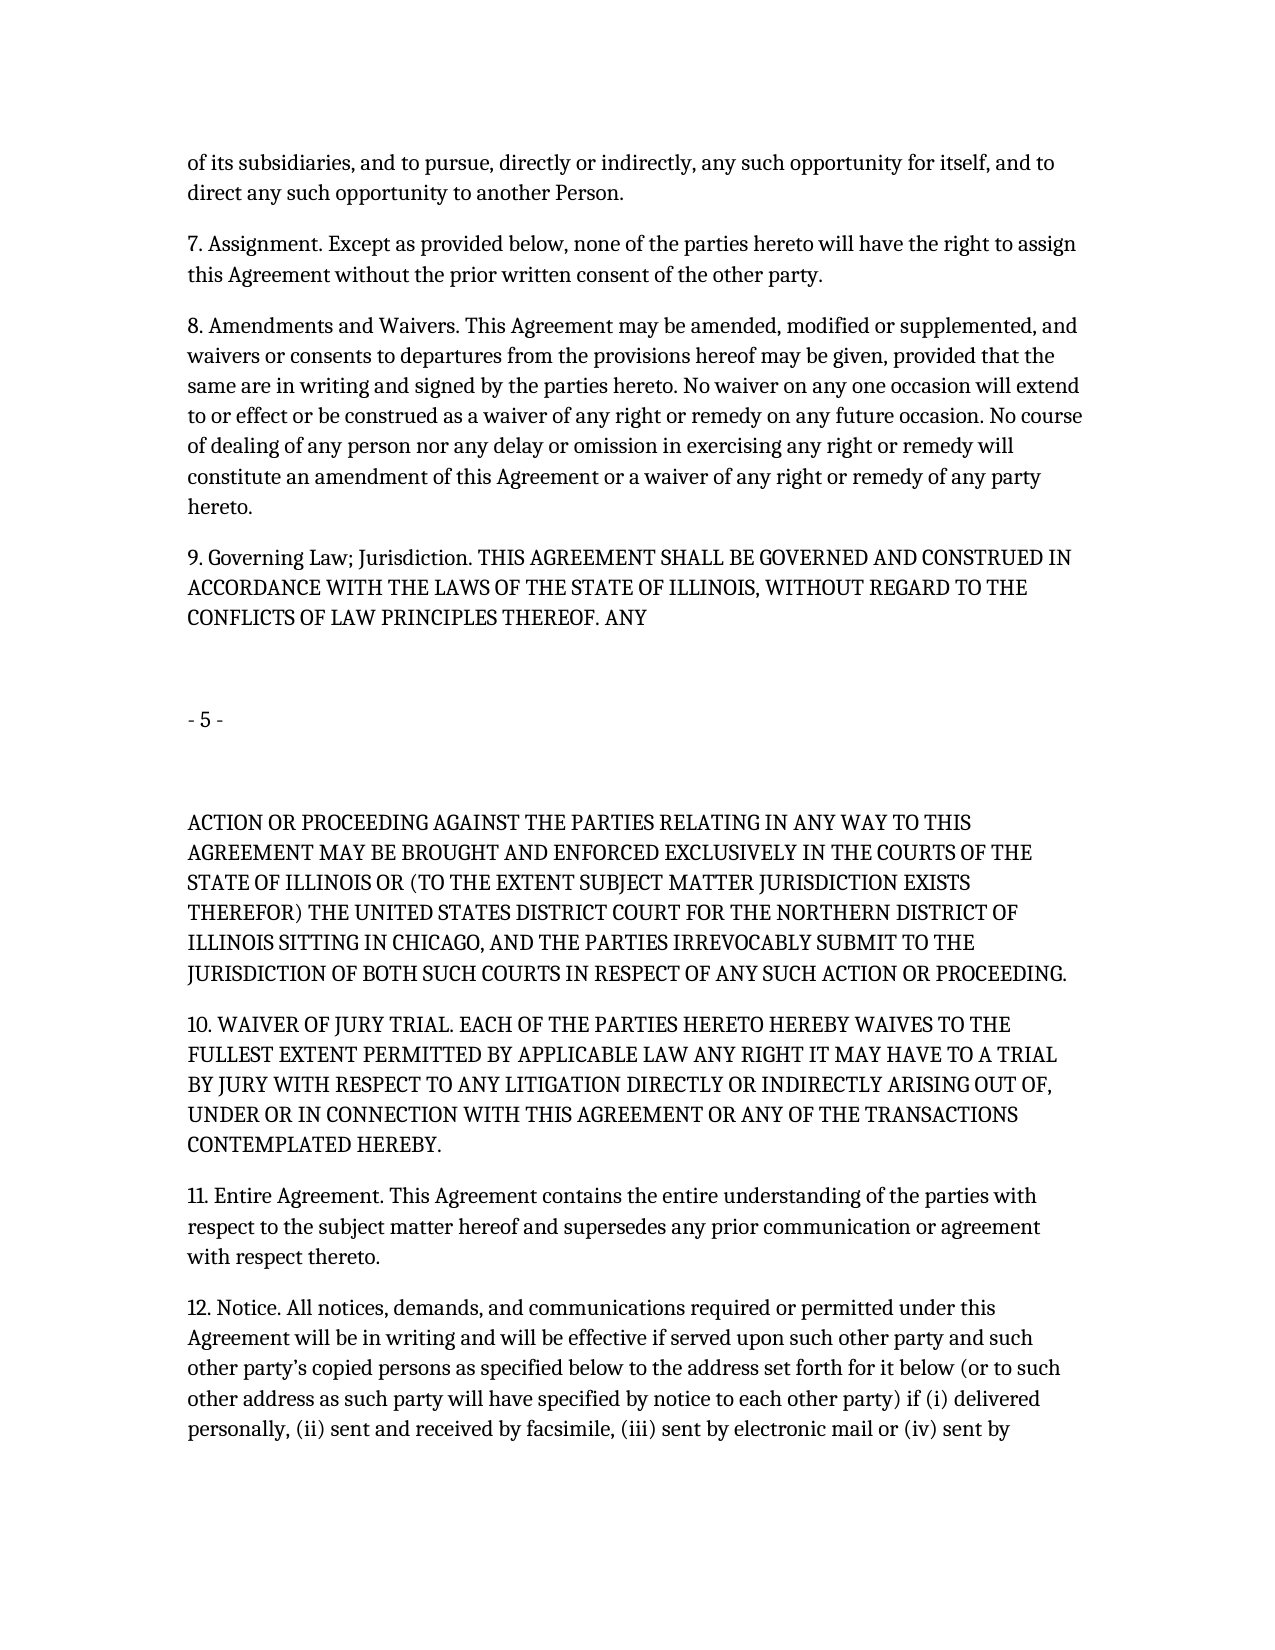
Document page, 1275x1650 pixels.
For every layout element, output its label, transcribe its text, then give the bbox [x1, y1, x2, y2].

text ACTION OR PROCEEDING AGAINST THE PARTIES RELATING IN ANY WAY TO THIS AGREEMENT MAY BE BROUGHT AND ENFORCED EXCLUSIVELY IN THE COURTS OF THE STATE OF ILLINOIS OR (TO THE EXTENT SUBJECT MATTER JURISDICTION EXISTS THEREFOR) THE UNITED STATES DISTRICT COURT FOR THE NORTHERN DISTRICT OF ILLINOIS SITTING IN CHICAGO, AND THE PARTIES IRREVOCABLY SUBMIT TO THE JURISDICTION OF BOTH SUCH COURTS IN RESPECT OF ANY SUCH ACTION OR PROCEEDING. [187, 809, 1087, 987]
text 11. Entire Agreement. This Agreement contains the entire understanding of the parties with respect to the subject matter hereof and supersedes any prior communication or agreement with respect thereto. [187, 1183, 1087, 1270]
text - 5 - [187, 707, 1087, 734]
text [187, 150, 1087, 207]
text 10. WAIVER OF JURY TRIAL. EACH OF THE PARTIES HERETO HEREBY WAIVES TO THE FULLEST EXTENT PERMITTED BY APPLICABLE LAW ANY RIGHT IT MAY HAVE TO A TRIAL BY JURY WITH RESPECT TO ANY LITIGATION DIRECTLY OR INDIRECTLY ARISING OUT OF, UNDER OR IN CONNECTION WITH THIS AGREEMENT OR ANY OF THE TRANSACTIONS CONTEMPLATED HEREBY. [187, 1011, 1087, 1159]
text 7. Assignment. Except as provided below, none of the parties hereto will have the right to assign this Agreement without the prior written consent of the other party. [187, 231, 1087, 288]
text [187, 1295, 1087, 1442]
text 8. Amendments and Waivers. This Agreement may be amended, modified or supplemented, and waivers or consents to departures from the provisions hereof may be given, provided that the same are in writing and signed by the parties hereto. No waiver on any one occasion will extend to or effect or be construed as a waiver of any right or remedy on any future occasion. No course of dealing of any person nor any delay or omission in exercising any right or remedy will constitute an amendment of this Agreement or a waiver of any right or remedy of any party hereto. [187, 312, 1087, 520]
text 9. Governing Law; Jurisdiction. THIS AGREEMENT SHALL BE GOVERNED AND CONSTRUED IN ACCORDANCE WITH THE LAWS OF THE STATE OF ILLINOIS, WITHOUT REGARD TO THE CONFLICTS OF LAW PRINCIPLES THEREOF. ANY [187, 545, 1087, 632]
